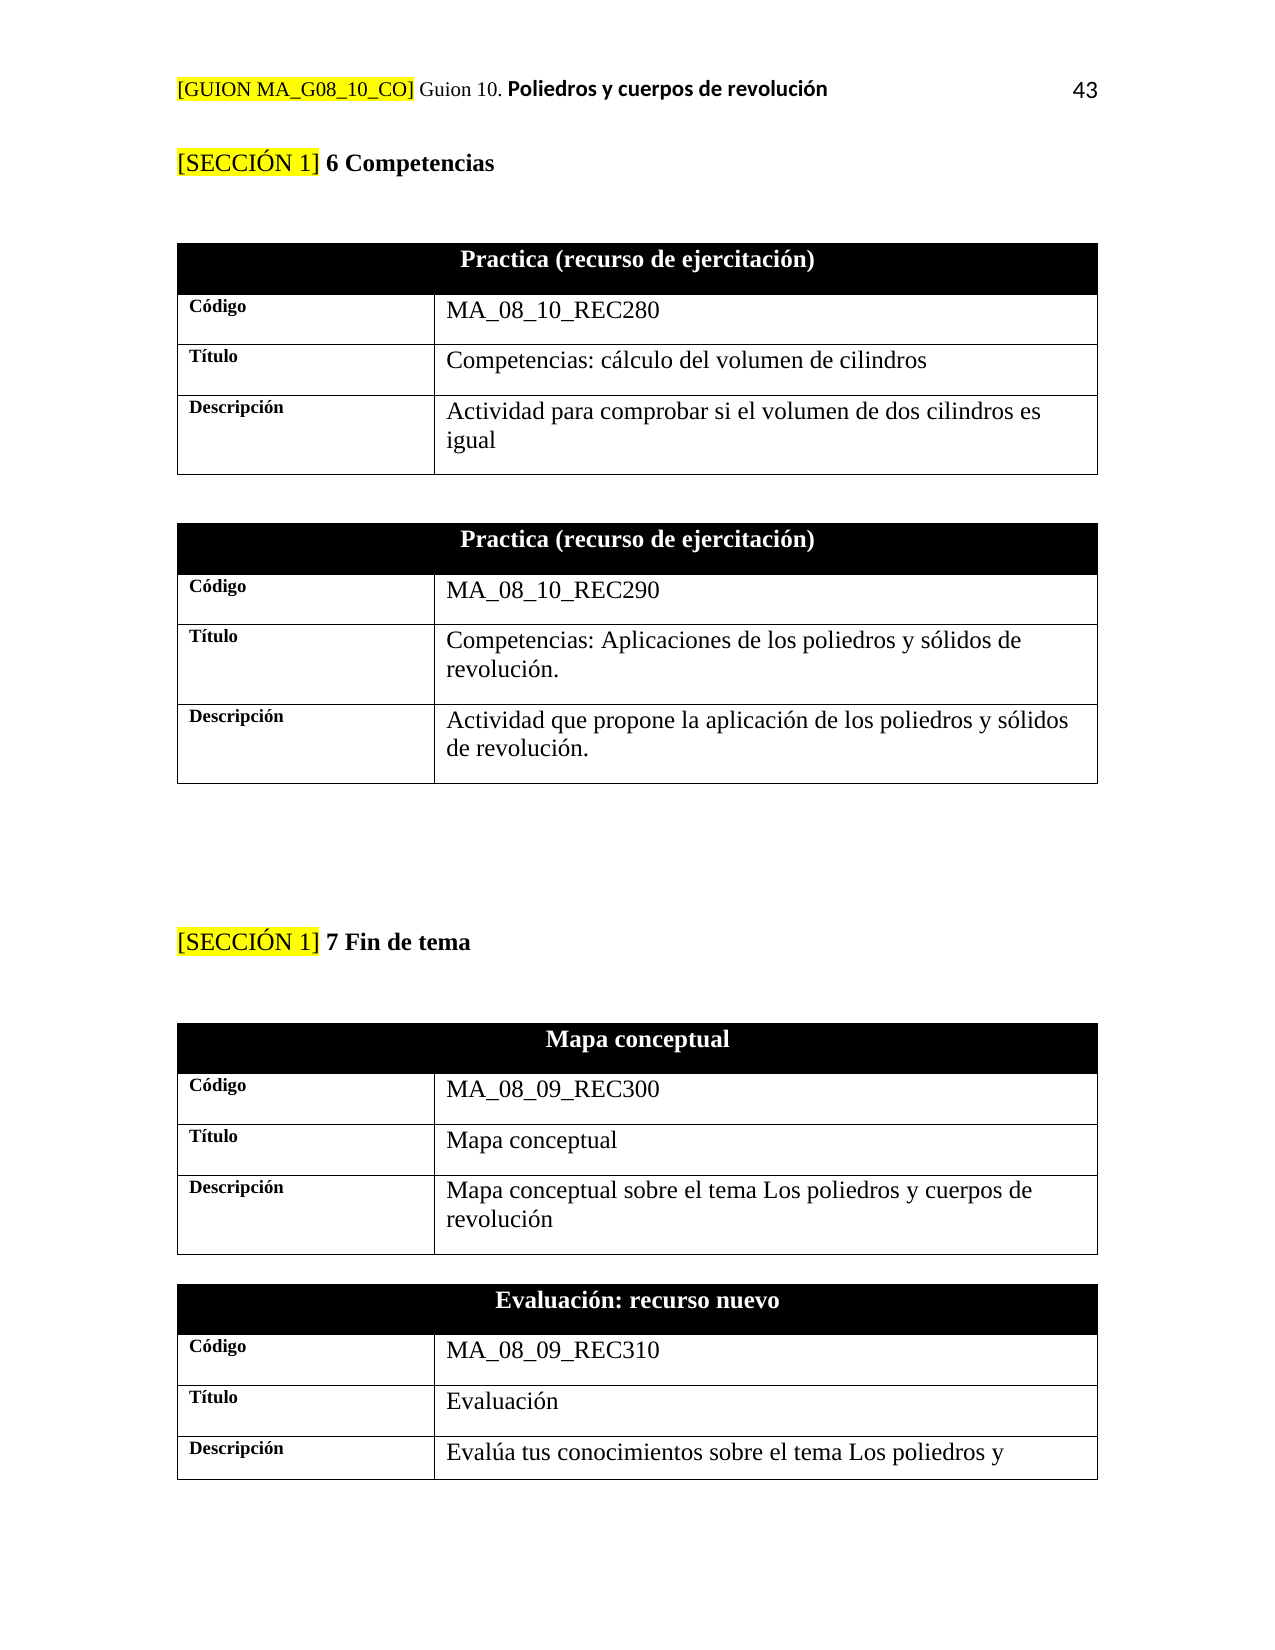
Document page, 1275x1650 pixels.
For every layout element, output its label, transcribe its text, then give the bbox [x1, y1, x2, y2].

table_cell Mapa conceptual [435, 1125, 1097, 1174]
table_cell Código [178, 575, 434, 624]
table_cell MA_08_09_REC300 [435, 1074, 1097, 1124]
table_cell Evaluación [435, 1386, 1097, 1436]
table_header Mapa conceptual [178, 1024, 1097, 1073]
table_cell Código [178, 1074, 434, 1124]
table_cell Código [178, 1335, 434, 1385]
table_cell Título [178, 1386, 434, 1436]
table_cell Descripción [178, 1176, 434, 1254]
table_cell MA_08_09_REC310 [435, 1335, 1097, 1385]
table_header Practica (recurso de ejercitación) [178, 244, 1097, 294]
text [SECCIÓN 1] 6 Competencias [319, 148, 1098, 176]
table_cell Descripción [178, 1437, 434, 1479]
table_cell MA_08_10_REC290 [435, 575, 1097, 624]
table_header Evaluación: recurso nuevo [178, 1285, 1097, 1334]
text [SECCIÓN 1] 7 Fin de tema [319, 927, 1098, 956]
table_cell MA_08_10_REC280 [435, 295, 1097, 344]
table_cell Descripción [178, 396, 434, 474]
table_cell Título [178, 625, 434, 704]
table_cell Título [178, 1125, 434, 1174]
table_cell Competencias: cálculo del volumen de cilindros [435, 345, 1097, 395]
table_cell Título [178, 345, 434, 395]
table_cell Actividad para comprobar si el volumen de dos cilindros es igual [435, 396, 1097, 474]
table_cell Código [178, 295, 434, 344]
table_cell Mapa conceptual sobre el tema Los poliedros y cuerpos de revolución [435, 1176, 1097, 1254]
table_cell Actividad que propone la aplicación de los poliedros y sólidos de revolución. [435, 705, 1097, 783]
table_cell Evalúa tus conocimientos sobre el tema Los poliedros y cuerpos de revolución. [435, 1437, 1097, 1479]
table_cell Descripción [178, 705, 434, 783]
table_header Practica (recurso de ejercitación) [178, 524, 1097, 574]
table_cell Competencias: Aplicaciones de los poliedros y sólidos de revolución. [435, 625, 1097, 704]
